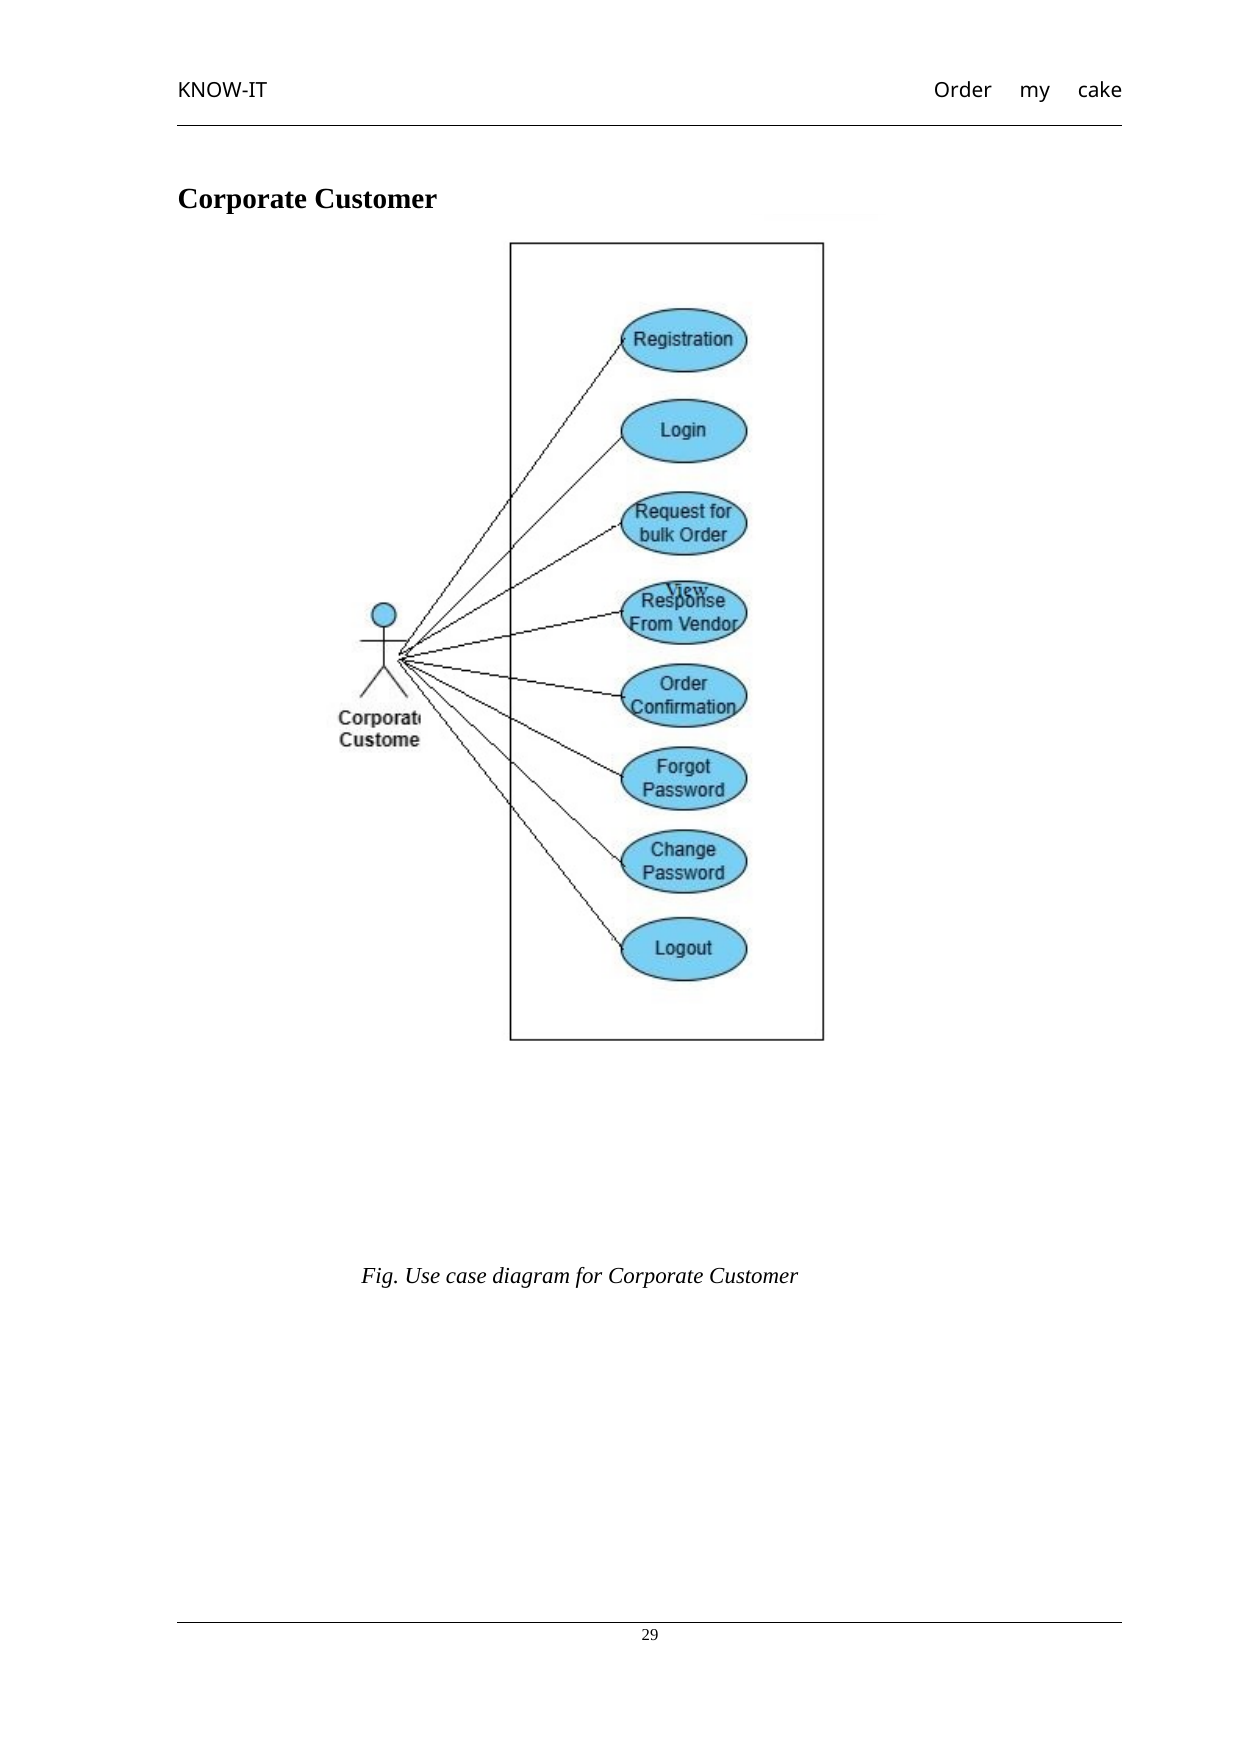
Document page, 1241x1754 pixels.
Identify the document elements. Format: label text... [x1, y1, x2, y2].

text Fig. Use case diagram for Corporate Customer [236, 1262, 1122, 1288]
picture [177, 214, 904, 1138]
text Corporate Customer [177, 181, 1122, 215]
